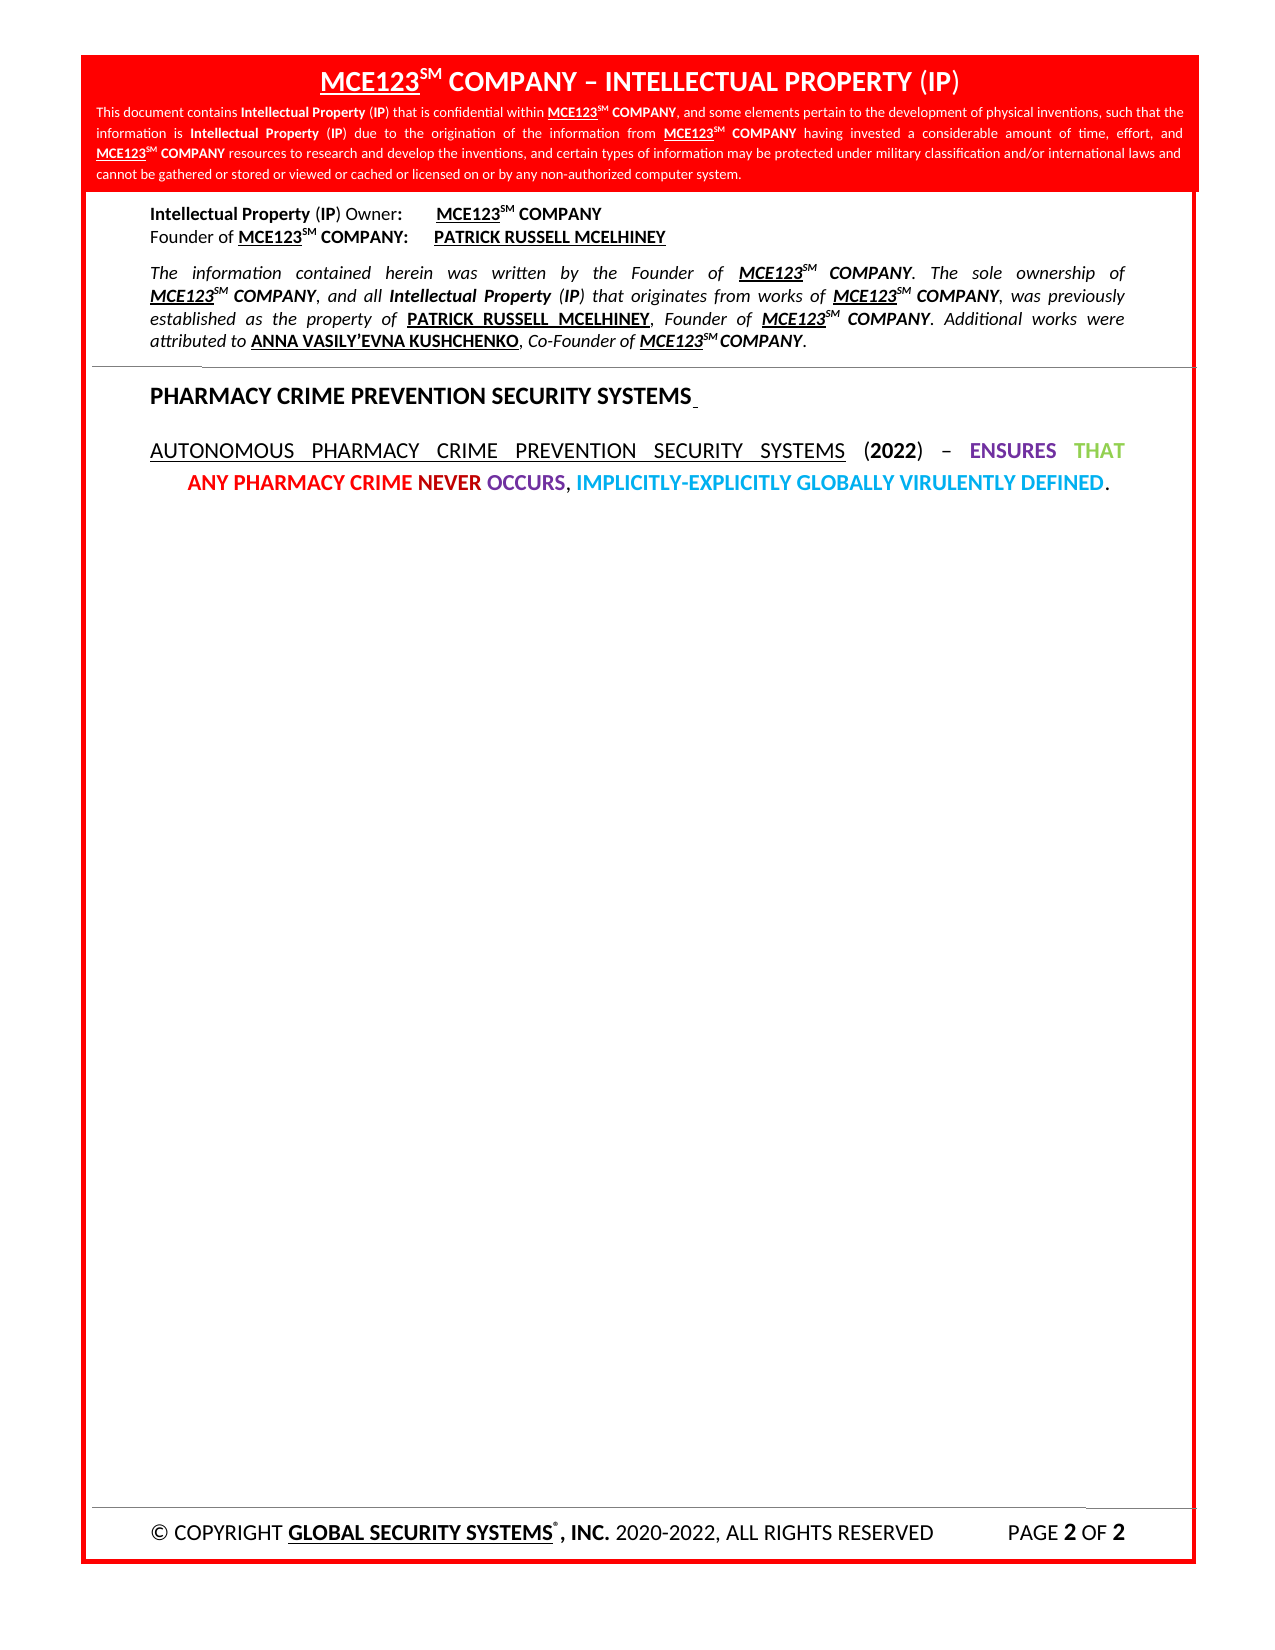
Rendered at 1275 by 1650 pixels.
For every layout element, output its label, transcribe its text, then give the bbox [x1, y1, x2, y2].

text AUTONOMOUS PHARMACY CRIME PREVENTION SECURITY SYSTEMS (2022) – ENSURES THAT ANY PHARMACY CRIME NEVER OCCURS, IMPLICITLY-EXPLICITLY GLOBALLY VIRULENTLY DEFINED. [150, 436, 1125, 497]
text PHARMACY CRIME PREVENTION SECURITY SYSTEMS [150, 381, 1125, 411]
